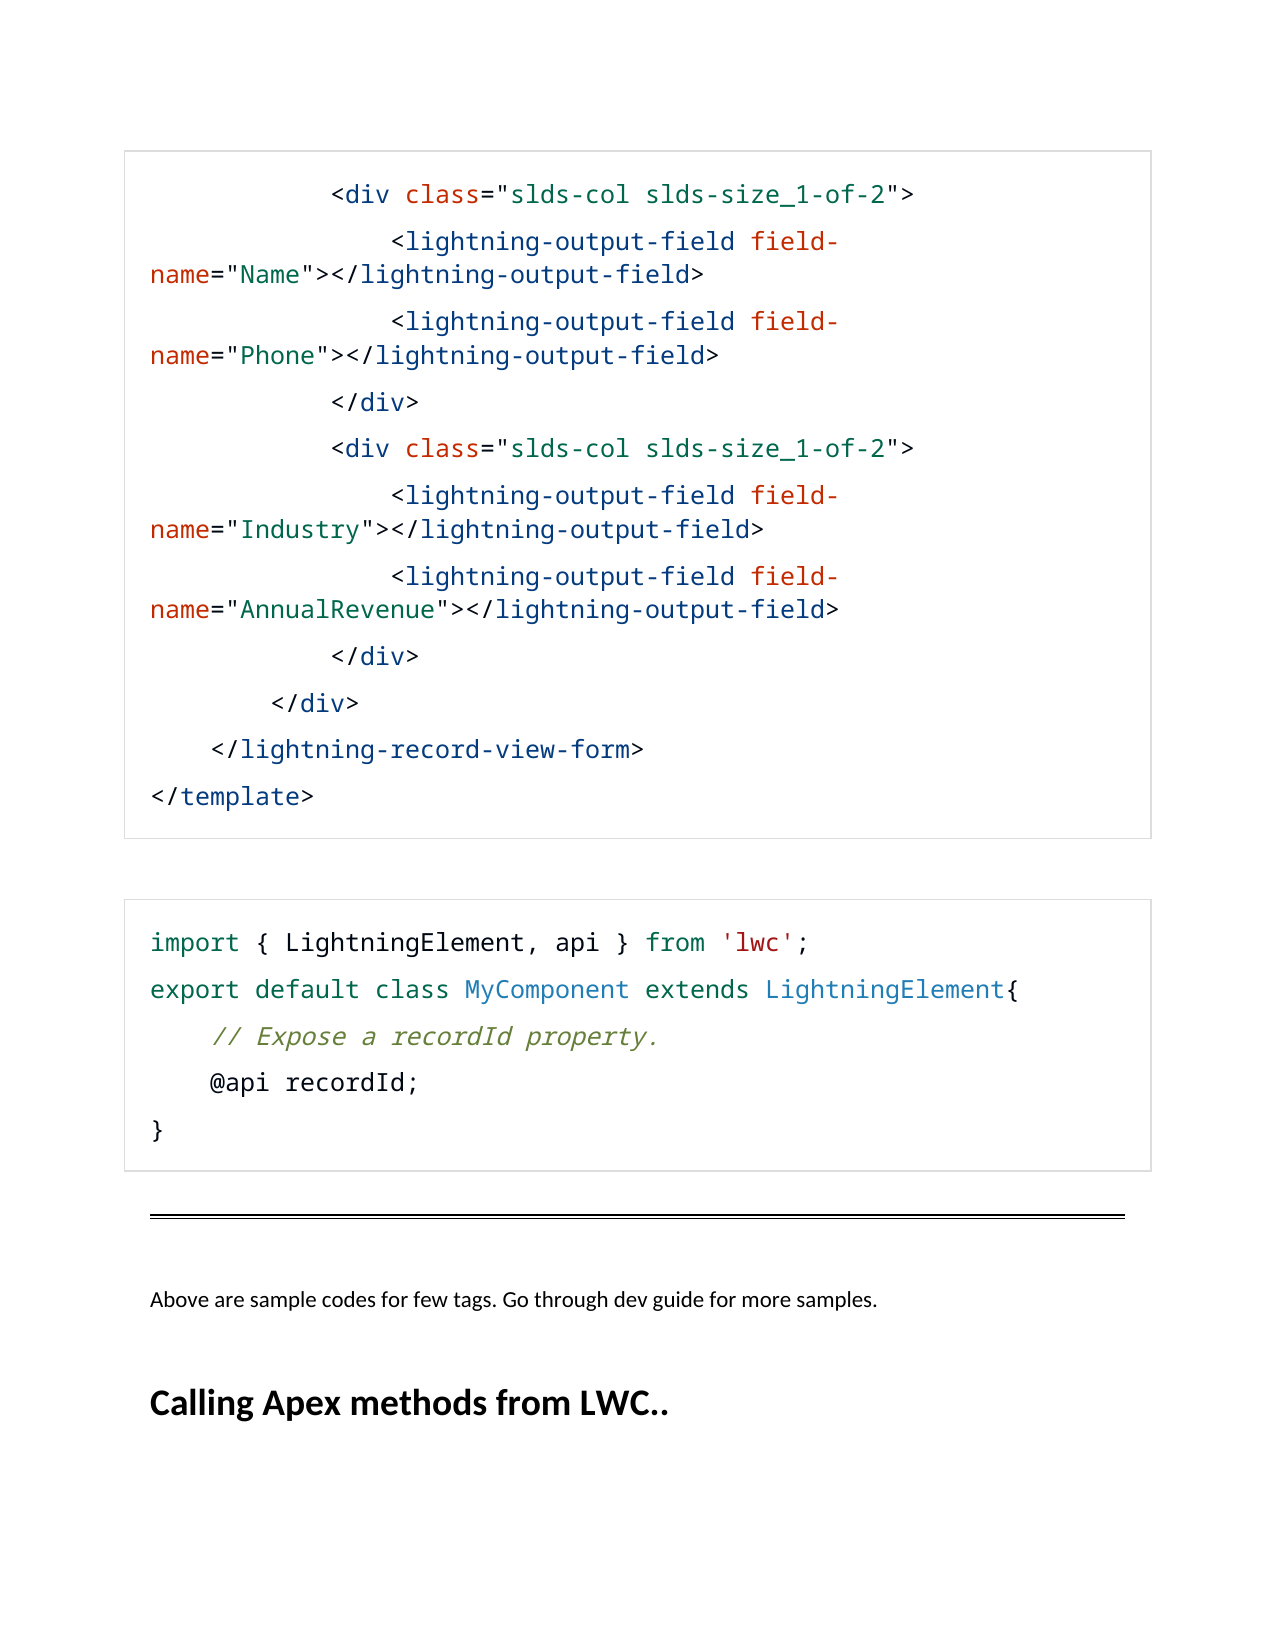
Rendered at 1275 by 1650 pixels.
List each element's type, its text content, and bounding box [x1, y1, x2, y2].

text @api recordId; [125, 1038, 1150, 1085]
text <lightning-output-field field-name="Phone"></lightning-output-field> [125, 277, 1150, 358]
text import { LightningElement, api } from 'lwc'; [125, 900, 1150, 945]
text </div> [125, 358, 1150, 404]
text Above are sample codes for few tags. Go through dev guide for more samples. [150, 1285, 1125, 1313]
text </template> [125, 752, 1150, 838]
text <lightning-output-field field-name="AnnualRevenue"></lightning-output-field> [125, 532, 1150, 612]
text } [125, 1085, 1150, 1170]
text <lightning-output-field field-name="Name"></lightning-output-field> [125, 197, 1150, 277]
text <div class="slds-col slds-size_1-of-2"> [125, 152, 1150, 197]
text </div> [125, 612, 1150, 659]
text export default class MyComponent extends LightningElement{ [125, 945, 1150, 992]
text // Expose a recordId property. [125, 992, 1150, 1038]
text </div> [125, 659, 1150, 705]
text <div class="slds-col slds-size_1-of-2"> [125, 404, 1150, 451]
text Calling Apex methods from LWC.. [150, 1379, 1125, 1424]
text <lightning-output-field field-name="Industry"></lightning-output-field> [125, 451, 1150, 532]
text </lightning-record-view-form> [125, 705, 1150, 752]
